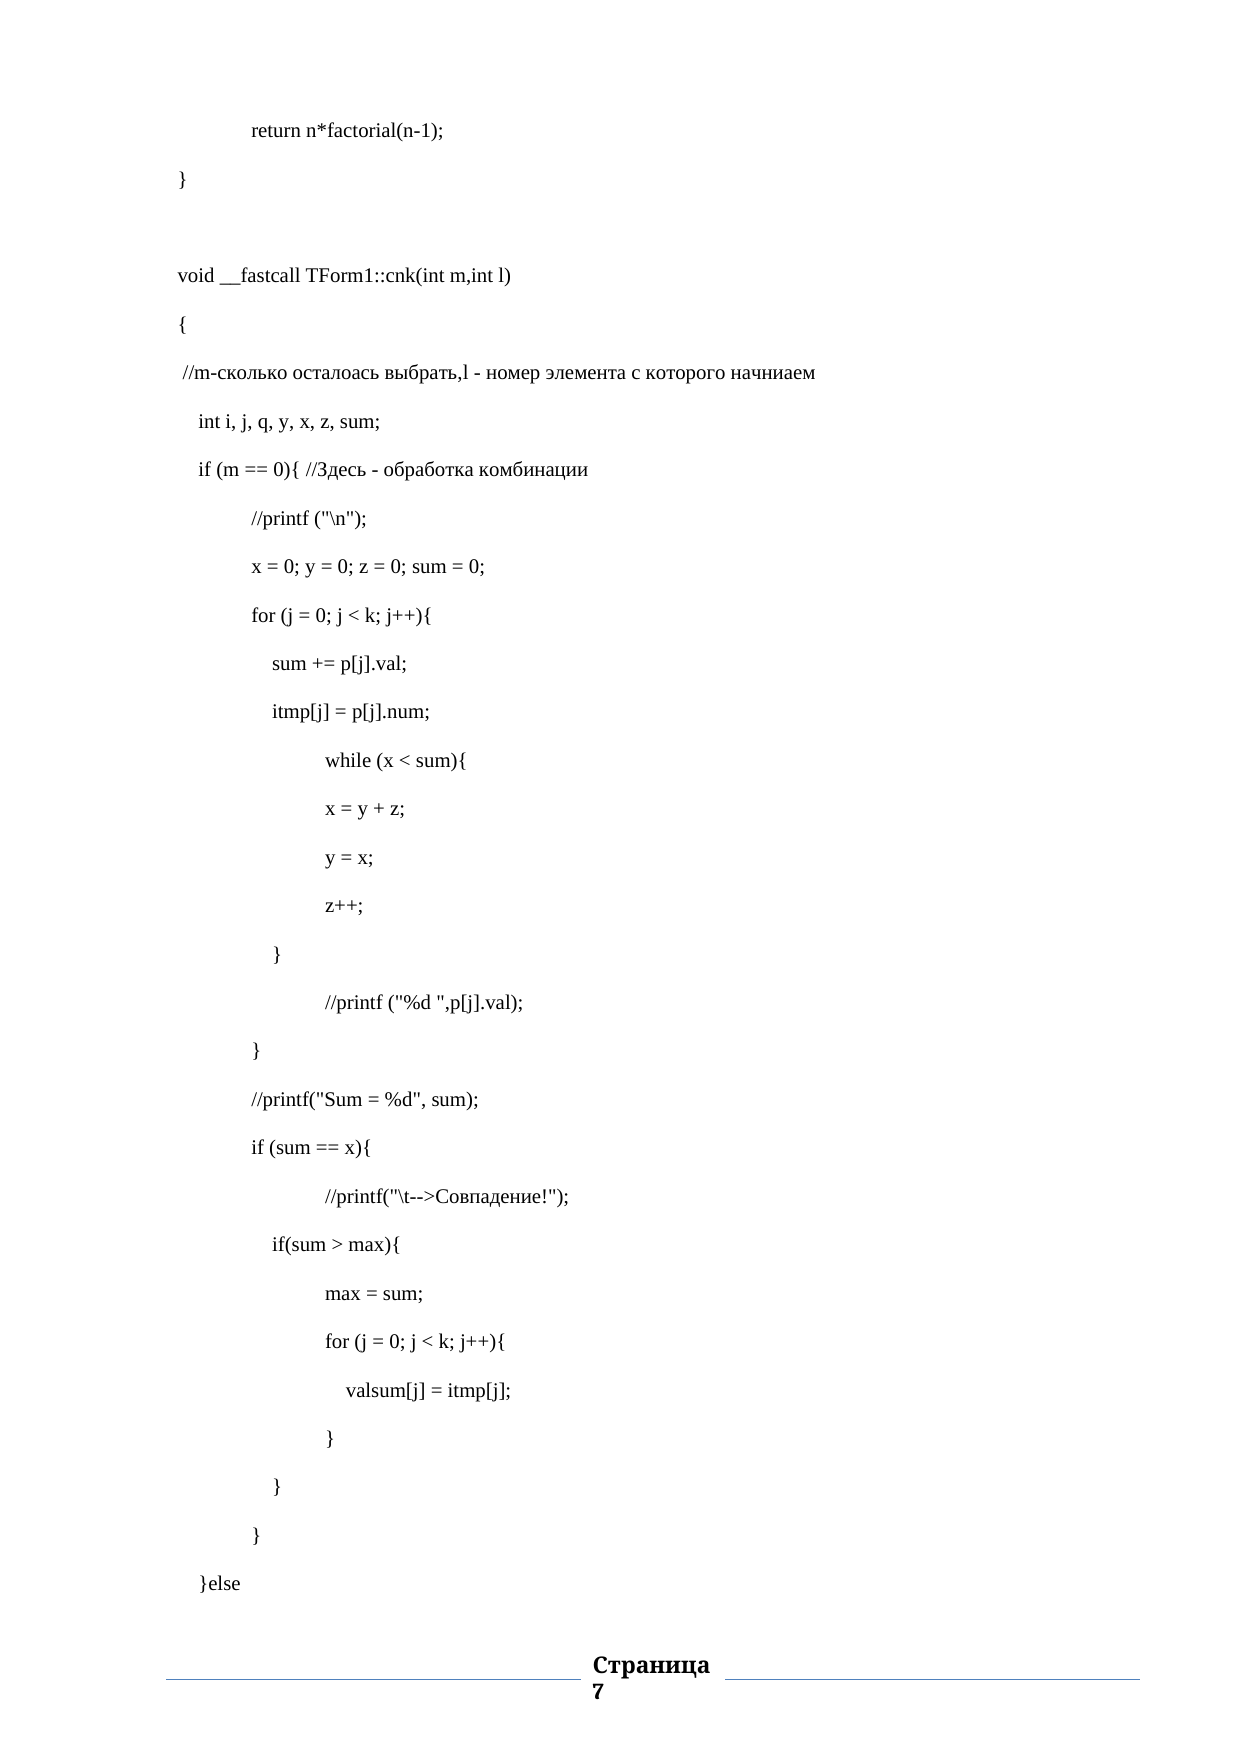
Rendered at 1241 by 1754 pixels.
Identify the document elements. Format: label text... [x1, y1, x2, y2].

text y = x; [177, 845, 1152, 869]
text } [177, 167, 1152, 191]
text return n*factorial(n-1); [177, 118, 1152, 142]
text valsum[j] = itmp[j]; [177, 1377, 1152, 1402]
text max = sum; [177, 1281, 1152, 1305]
text //printf ("%d ",p[j].val); [177, 990, 1152, 1014]
text //printf("\t-->Совпадение!"); [177, 1184, 1152, 1208]
text int i, j, q, y, x, z, sum; [177, 409, 1152, 433]
text } [177, 942, 1152, 966]
text } [177, 1426, 1152, 1450]
text //printf("Sum = %d", sum); [177, 1087, 1152, 1111]
text } [177, 1038, 1152, 1062]
text { [177, 312, 1152, 336]
text z++; [177, 893, 1152, 917]
text for (j = 0; j < k; j++){ [177, 602, 1152, 627]
text x = y + z; [177, 796, 1152, 820]
text while (x < sum){ [177, 748, 1152, 772]
text } [177, 1523, 1152, 1547]
text }else [177, 1571, 1152, 1595]
text if (m == 0){ //Здесь - обработка комбинации [177, 457, 1152, 481]
text sum += p[j].val; [177, 651, 1152, 675]
text //m-сколько осталоась выбрать,l - номер элемента с которого начниаем [177, 360, 1152, 384]
text if(sum > max){ [177, 1232, 1152, 1256]
text x = 0; y = 0; z = 0; sum = 0; [177, 554, 1152, 578]
text } [177, 1474, 1152, 1498]
text if (sum == x){ [177, 1135, 1152, 1159]
text void __fastcall TForm1::cnk(int m,int l) [177, 263, 1152, 287]
text //printf ("\n"); [177, 506, 1152, 530]
text for (j = 0; j < k; j++){ [177, 1329, 1152, 1353]
text itmp[j] = p[j].num; [177, 699, 1152, 723]
